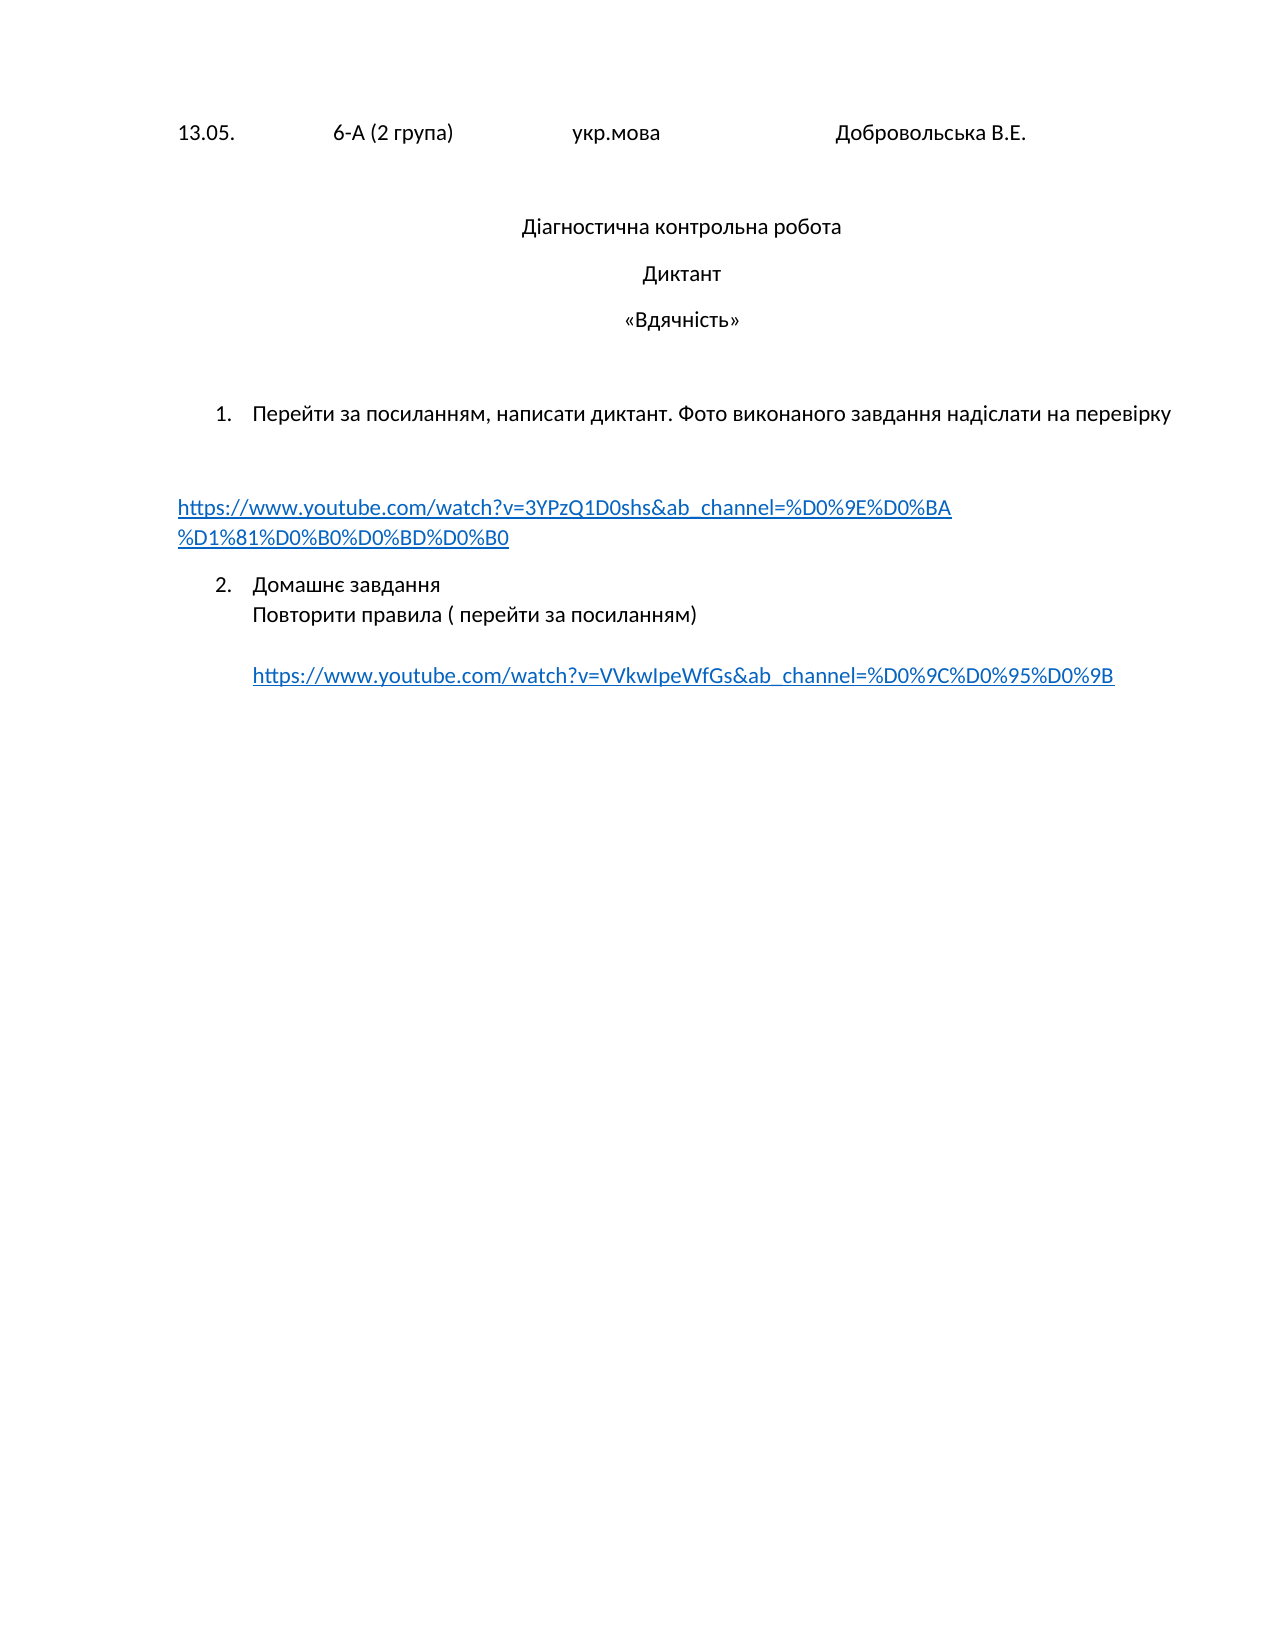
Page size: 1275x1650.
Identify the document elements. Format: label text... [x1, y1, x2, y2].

list Перейти за посиланням, написати диктант. Фото виконаного завдання надіслати на перевірку [215, 399, 1186, 427]
list Повторити правила ( перейти за посиланням) [252, 600, 1186, 628]
text 13.05. 6-А (2 група) укр.мова Добровольська В.Е. [177, 118, 1186, 146]
text https://www.youtube.com/watch?v=3YPzQ1D0shs&ab_channel=%D0%9E%D0%BA%D1%81%D0%B0%D0%BD%D0%B0 [177, 493, 1186, 551]
text «Вдячність» [177, 306, 1186, 334]
text Діагностична контрольна робота [177, 212, 1186, 240]
list https://www.youtube.com/watch?v=VVkwIpeWfGs&ab_channel=%D0%9C%D0%95%D0%9B [252, 661, 1186, 689]
text Диктант [177, 259, 1186, 287]
list Домашнє завдання [215, 570, 1186, 598]
